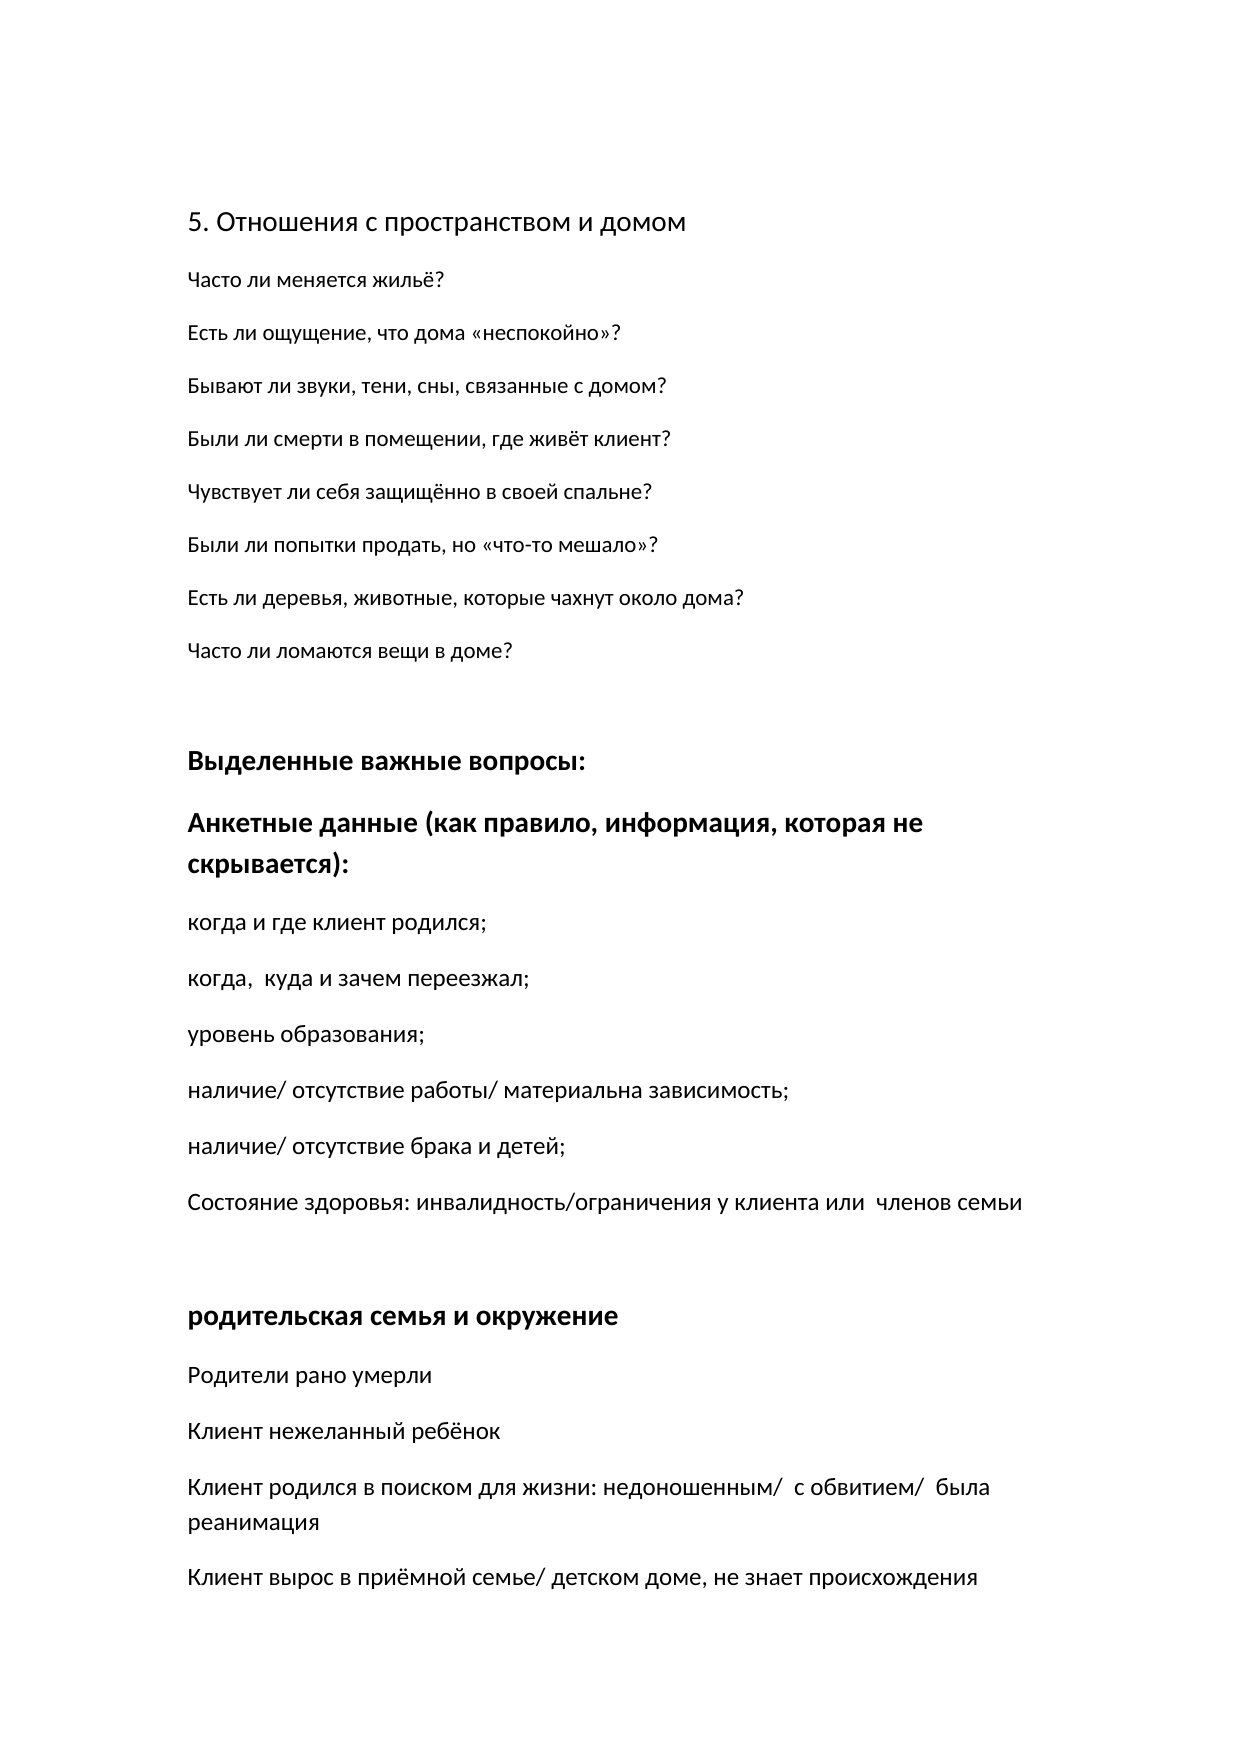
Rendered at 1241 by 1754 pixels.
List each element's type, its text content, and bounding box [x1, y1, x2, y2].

text когда, куда и зачем переезжал; [187, 962, 1053, 993]
text родительская семья и окружение [187, 1297, 1053, 1333]
text Анкетные данные (как правило, информация, которая не скрывается): [187, 804, 1053, 880]
text Часто ли ломаются вещи в доме? [187, 636, 1053, 664]
text Были ли попытки продать, но «что-то мешало»? [187, 530, 1053, 558]
text Есть ли ощущение, что дома «неспокойно»? [187, 318, 1053, 346]
text когда и где клиент родился; [187, 906, 1053, 937]
text Были ли смерти в помещении, где живёт клиент? [187, 424, 1053, 452]
text Состояние здоровья: инвалидность/ограничения у клиента или членов семьи [187, 1186, 1053, 1216]
text наличие/ отсутствие работы/ материальна зависимость; [187, 1074, 1053, 1104]
text наличие/ отсутствие брака и детей; [187, 1130, 1053, 1160]
text Клиент родился в поиском для жизни: недоношенным/ с обвитием/ была реанимация [187, 1471, 1053, 1536]
text Клиент нежеланный ребёнок [187, 1415, 1053, 1445]
text Бывают ли звуки, тени, сны, связанные с домом? [187, 371, 1053, 399]
text Чувствует ли себя защищённо в своей спальне? [187, 477, 1053, 505]
text Есть ли деревья, животные, которые чахнут около дома? [187, 583, 1053, 611]
text 5. Отношения с пространством и домом [187, 203, 1053, 239]
text уровень образования; [187, 1018, 1053, 1049]
text Выделенные важные вопросы: [187, 742, 1053, 778]
text Родители рано умерли [187, 1359, 1053, 1389]
text Часто ли меняется жильё? [187, 265, 1053, 293]
text Клиент вырос в приёмной семье/ детском доме, не знает происхождения [187, 1562, 1053, 1592]
